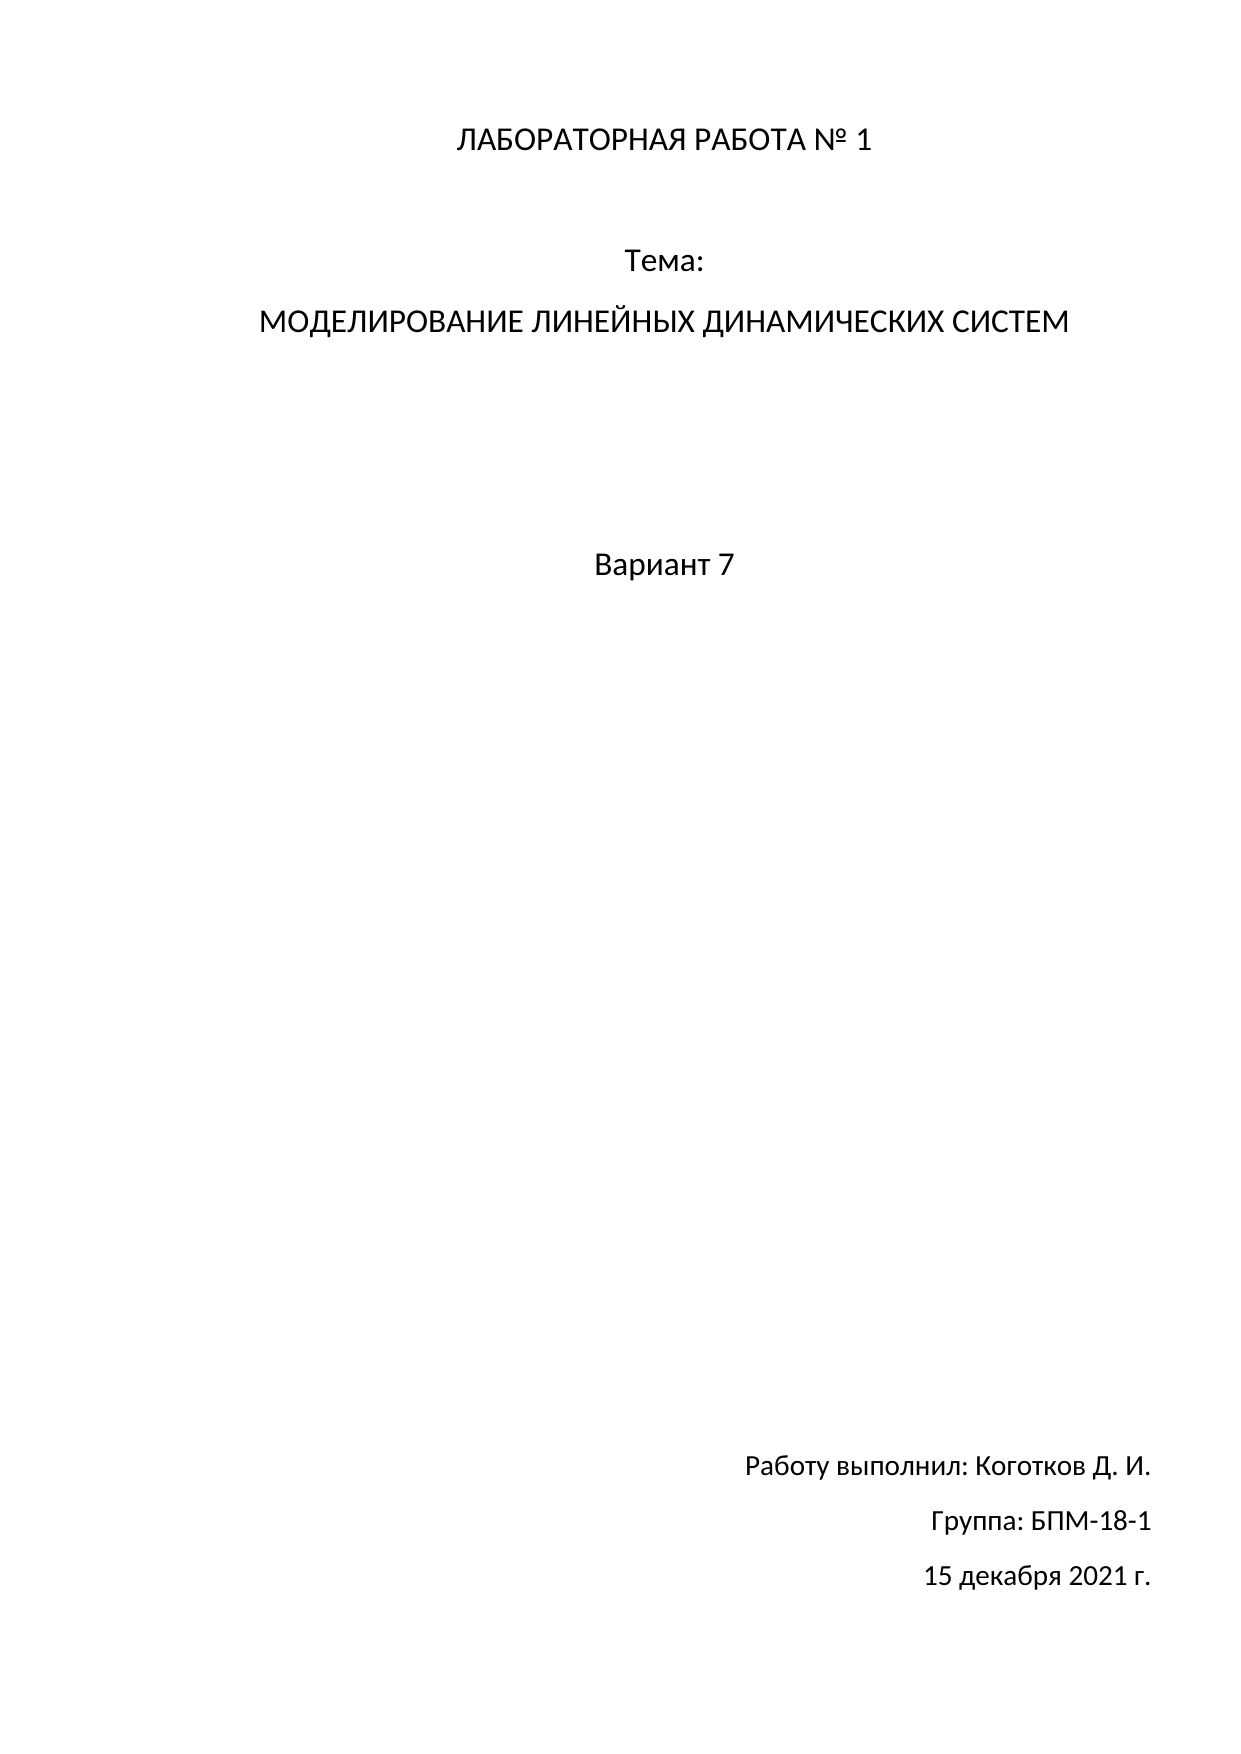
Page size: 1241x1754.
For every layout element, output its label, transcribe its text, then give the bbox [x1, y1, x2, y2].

text Тема: [177, 239, 1152, 280]
text 15 декабря 2021 г. [177, 1557, 1152, 1593]
text МОДЕЛИРОВАНИЕ ЛИНЕЙНЫХ ДИНАМИЧЕСКИХ СИСТЕМ [177, 300, 1152, 341]
text ЛАБОРАТОРНАЯ РАБОТА № 1 [177, 118, 1152, 159]
text Группа: БПМ-18-1 [177, 1502, 1152, 1538]
text Работу выполнил: Коготков Д. И. [177, 1447, 1152, 1482]
text Вариант 7 [177, 542, 1152, 583]
